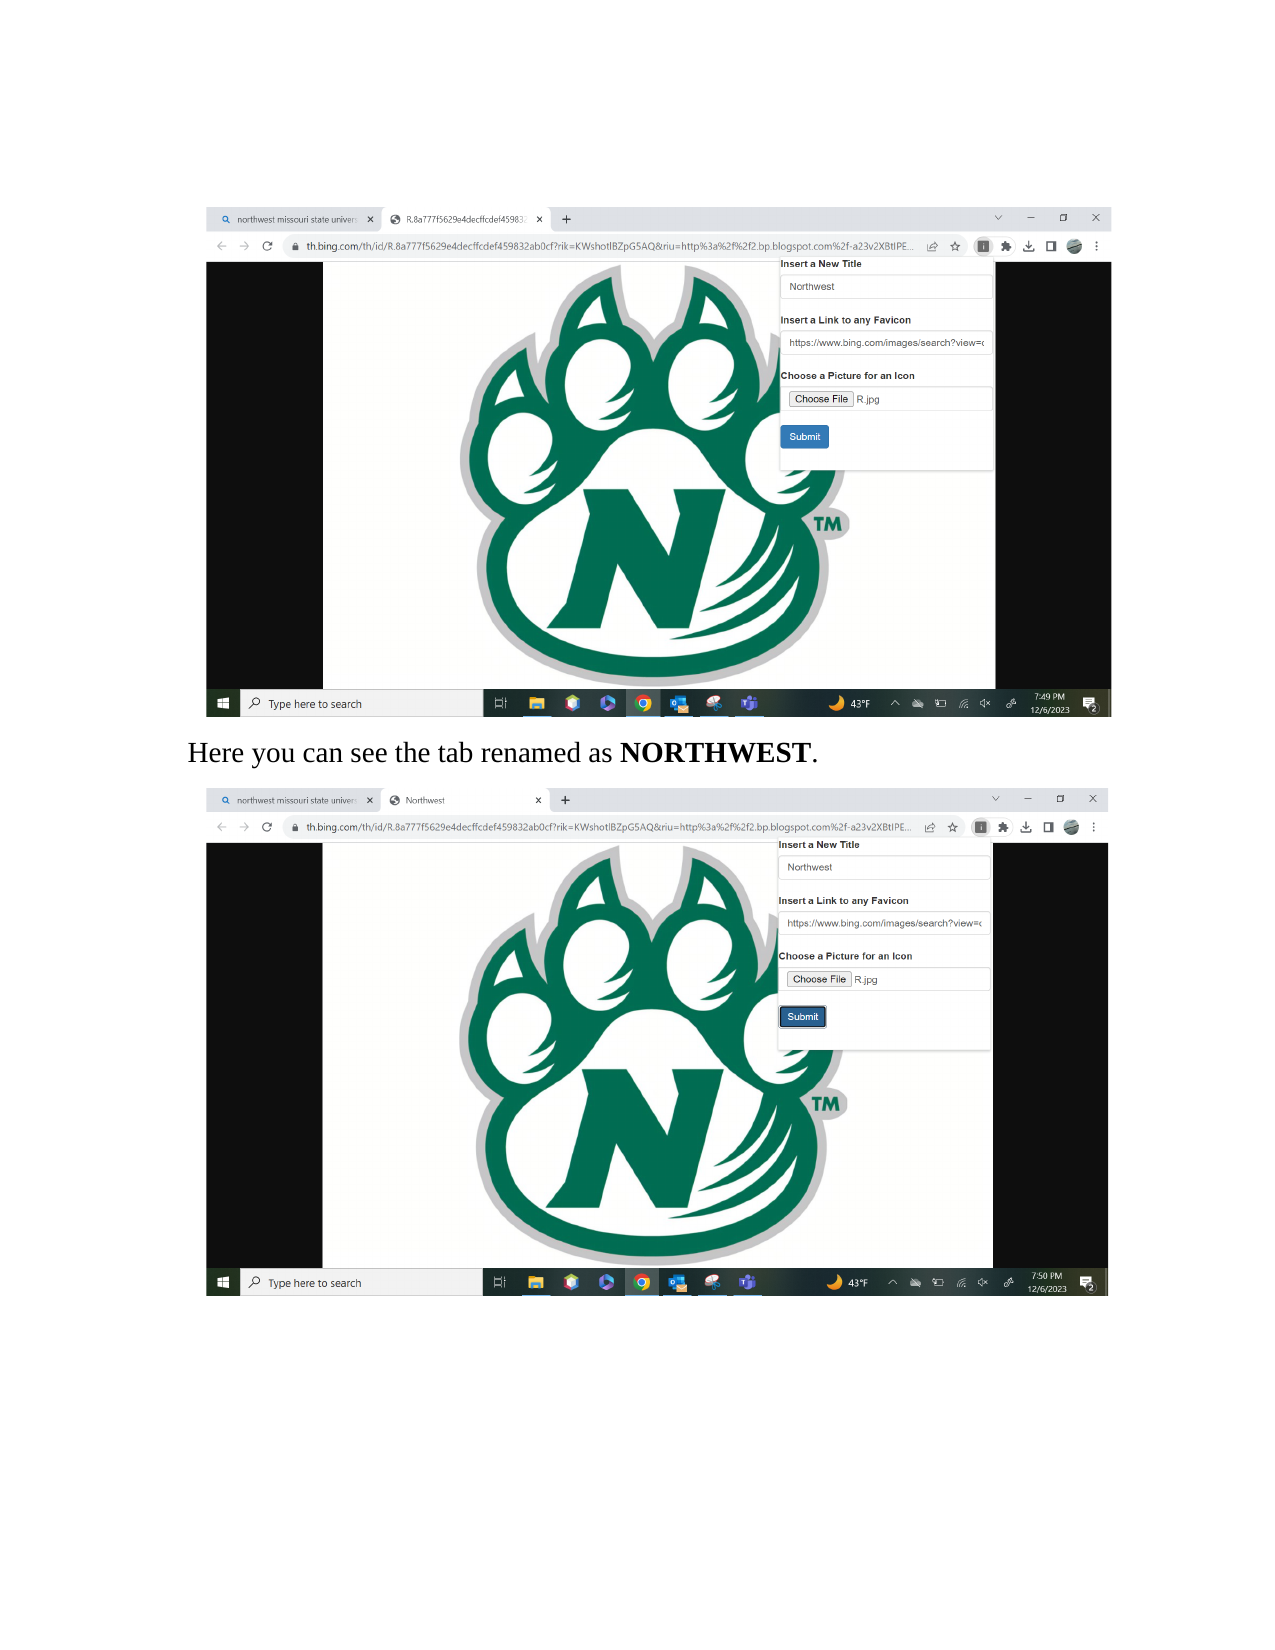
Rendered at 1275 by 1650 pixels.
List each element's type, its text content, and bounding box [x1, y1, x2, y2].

list Here you can see the tab renamed as NORTHWEST. [187, 736, 1125, 769]
